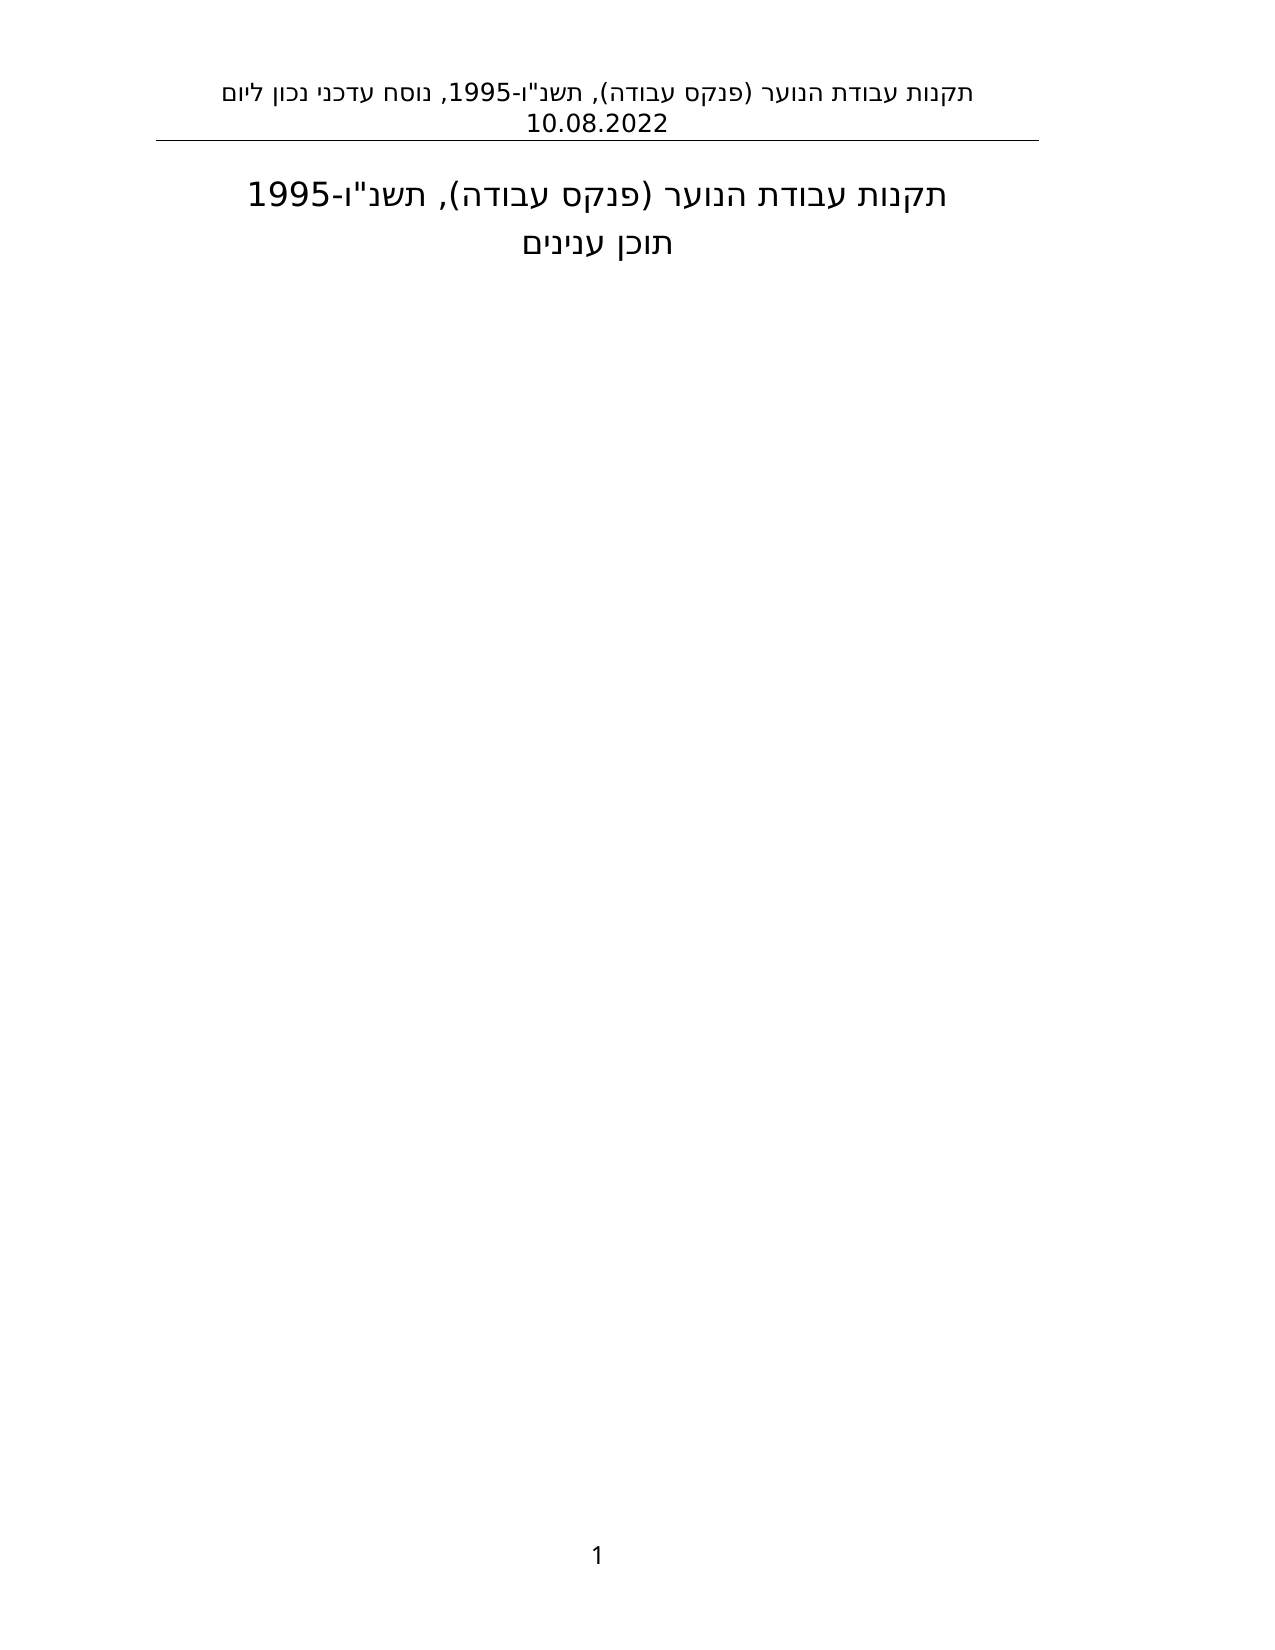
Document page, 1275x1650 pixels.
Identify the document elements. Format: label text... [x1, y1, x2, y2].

text תוכן ענינים [156, 229, 1039, 268]
text תקנות עבודת הנוער (פנקס עבודה), תשנ"ו-1995 [156, 182, 1039, 221]
